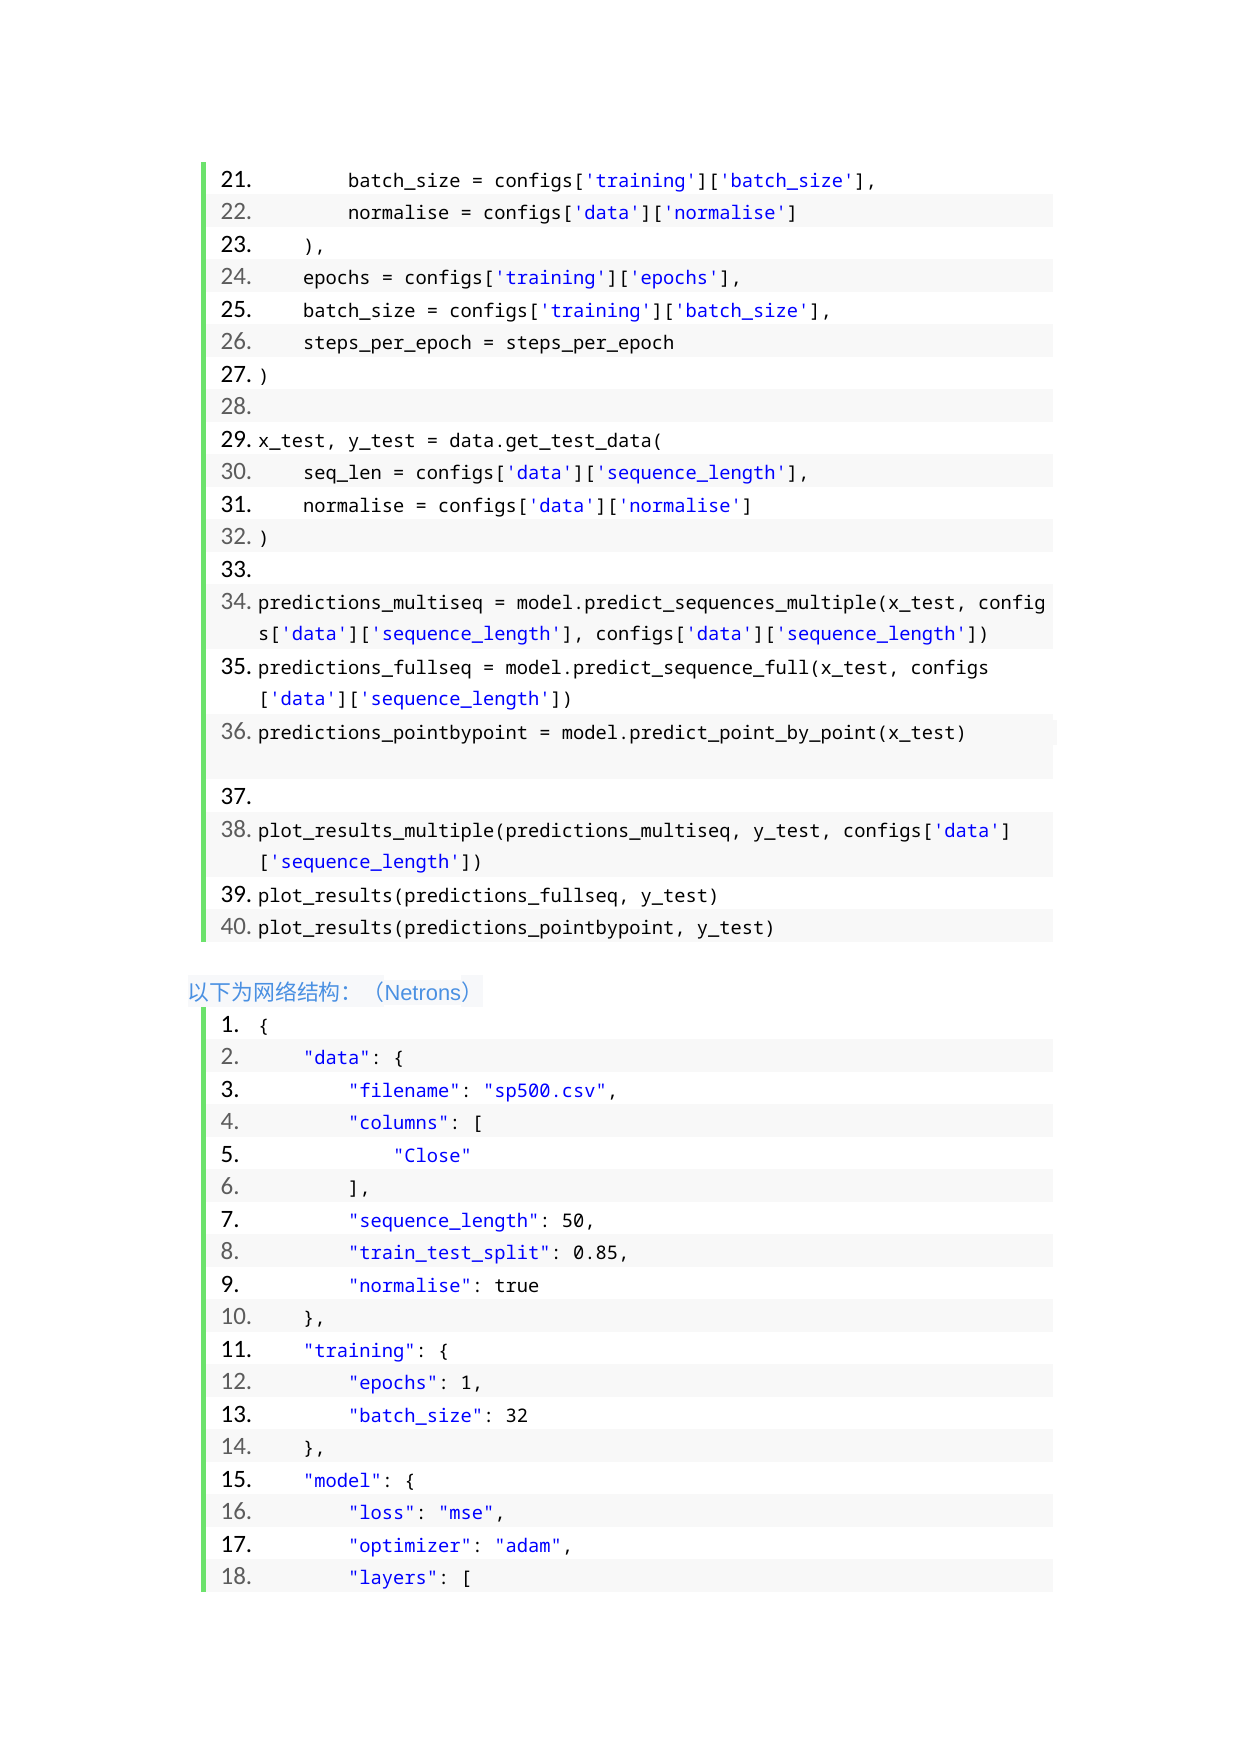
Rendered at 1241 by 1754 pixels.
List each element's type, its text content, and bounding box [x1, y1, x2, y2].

list }, [206, 1299, 1053, 1332]
list "normalise": true [206, 1267, 1053, 1299]
list "sequence_length": 50, [206, 1202, 1053, 1234]
list batch_size = configs['training']['batch_size'], [206, 162, 1053, 194]
list ), [206, 227, 1053, 259]
list normalise = configs['data']['normalise'] [206, 487, 1053, 519]
list "batch_size": 32 [206, 1397, 1053, 1429]
list "train_test_split": 0.85, [206, 1234, 1053, 1267]
list "data": { [206, 1039, 1053, 1072]
list "Close" [206, 1137, 1053, 1169]
list }, [206, 1429, 1053, 1462]
list "optimizer": "adam", [206, 1527, 1053, 1559]
list steps_per_epoch = steps_per_epoch [206, 324, 1053, 357]
list ) [206, 519, 1053, 552]
list plot_results(predictions_pointbypoint, y_test) [206, 909, 1053, 942]
list "columns": [ [206, 1104, 1053, 1137]
list normalise = configs['data']['normalise'] [206, 194, 1053, 227]
list predictions_multiseq = model.predict_sequences_multiple(x_test, configs['data']['sequence_length'], configs['data']['sequence_length']) [206, 584, 1053, 649]
list "epochs": 1, [206, 1364, 1053, 1397]
list x_test, y_test = data.get_test_data( [206, 422, 1053, 454]
list "loss": "mse", [206, 1494, 1053, 1527]
list predictions_fullseq = model.predict_sequence_full(x_test, configs['data']['sequence_length']) [206, 649, 1053, 714]
list seq_len = configs['data']['sequence_length'], [206, 454, 1053, 487]
list "training": { [206, 1332, 1053, 1364]
list ) [206, 357, 1053, 389]
list batch_size = configs['training']['batch_size'], [206, 292, 1053, 324]
list "filename": "sp500.csv", [206, 1072, 1053, 1104]
list "layers": [ [206, 1559, 1053, 1592]
list plot_results_multiple(predictions_multiseq, y_test, configs['data']['sequence_length']) [206, 812, 1053, 877]
text 以下为网络结构：（Netrons） [187, 974, 1053, 1007]
list epochs = configs['training']['epochs'], [206, 259, 1053, 292]
list { [206, 1007, 1053, 1039]
list "model": { [206, 1462, 1053, 1494]
list plot_results(predictions_fullseq, y_test) [206, 877, 1053, 909]
list ], [206, 1169, 1053, 1202]
list predictions_pointbypoint = model.predict_point_by_point(x_test) [206, 714, 1053, 779]
